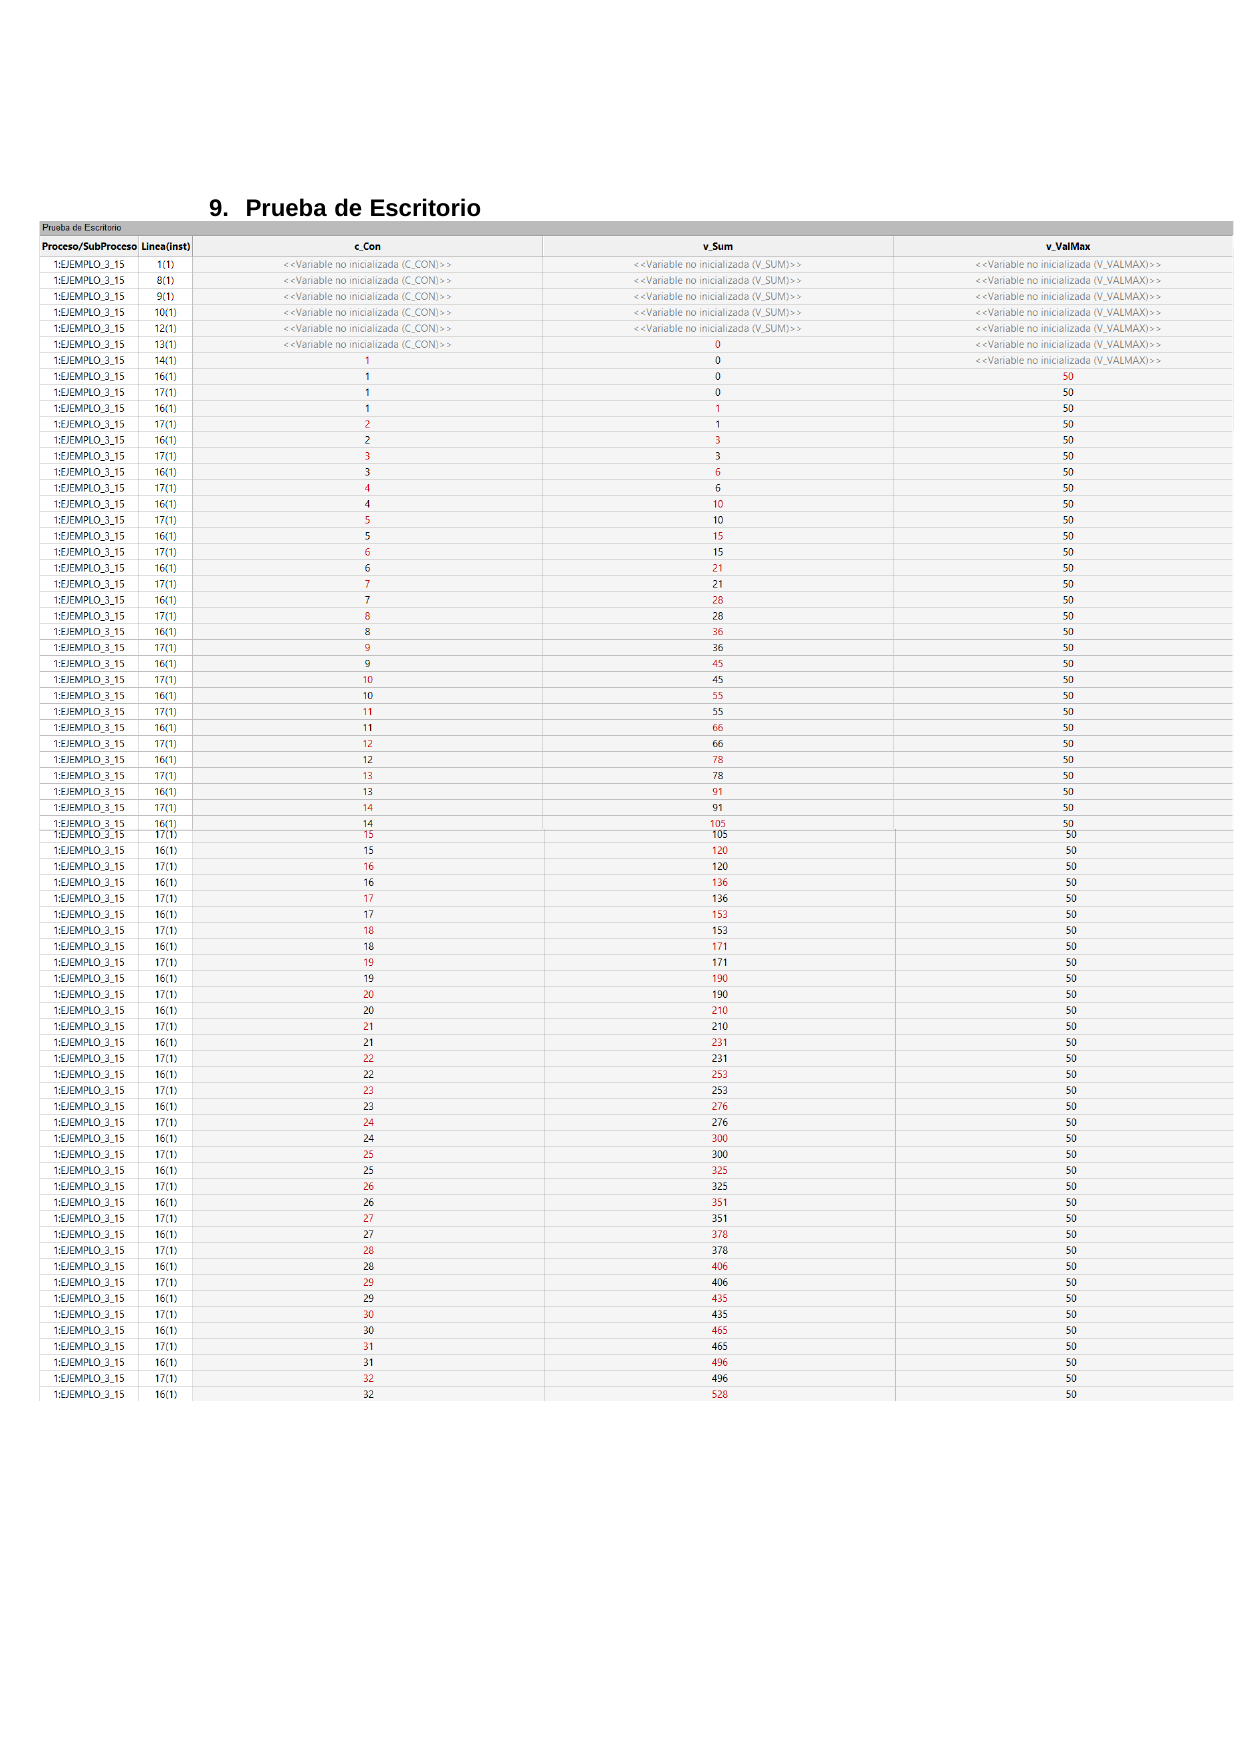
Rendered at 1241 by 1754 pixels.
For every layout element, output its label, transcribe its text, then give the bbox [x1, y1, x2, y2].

list Prueba de Escritorio [209, 194, 1234, 221]
picture [39, 221, 1234, 1401]
